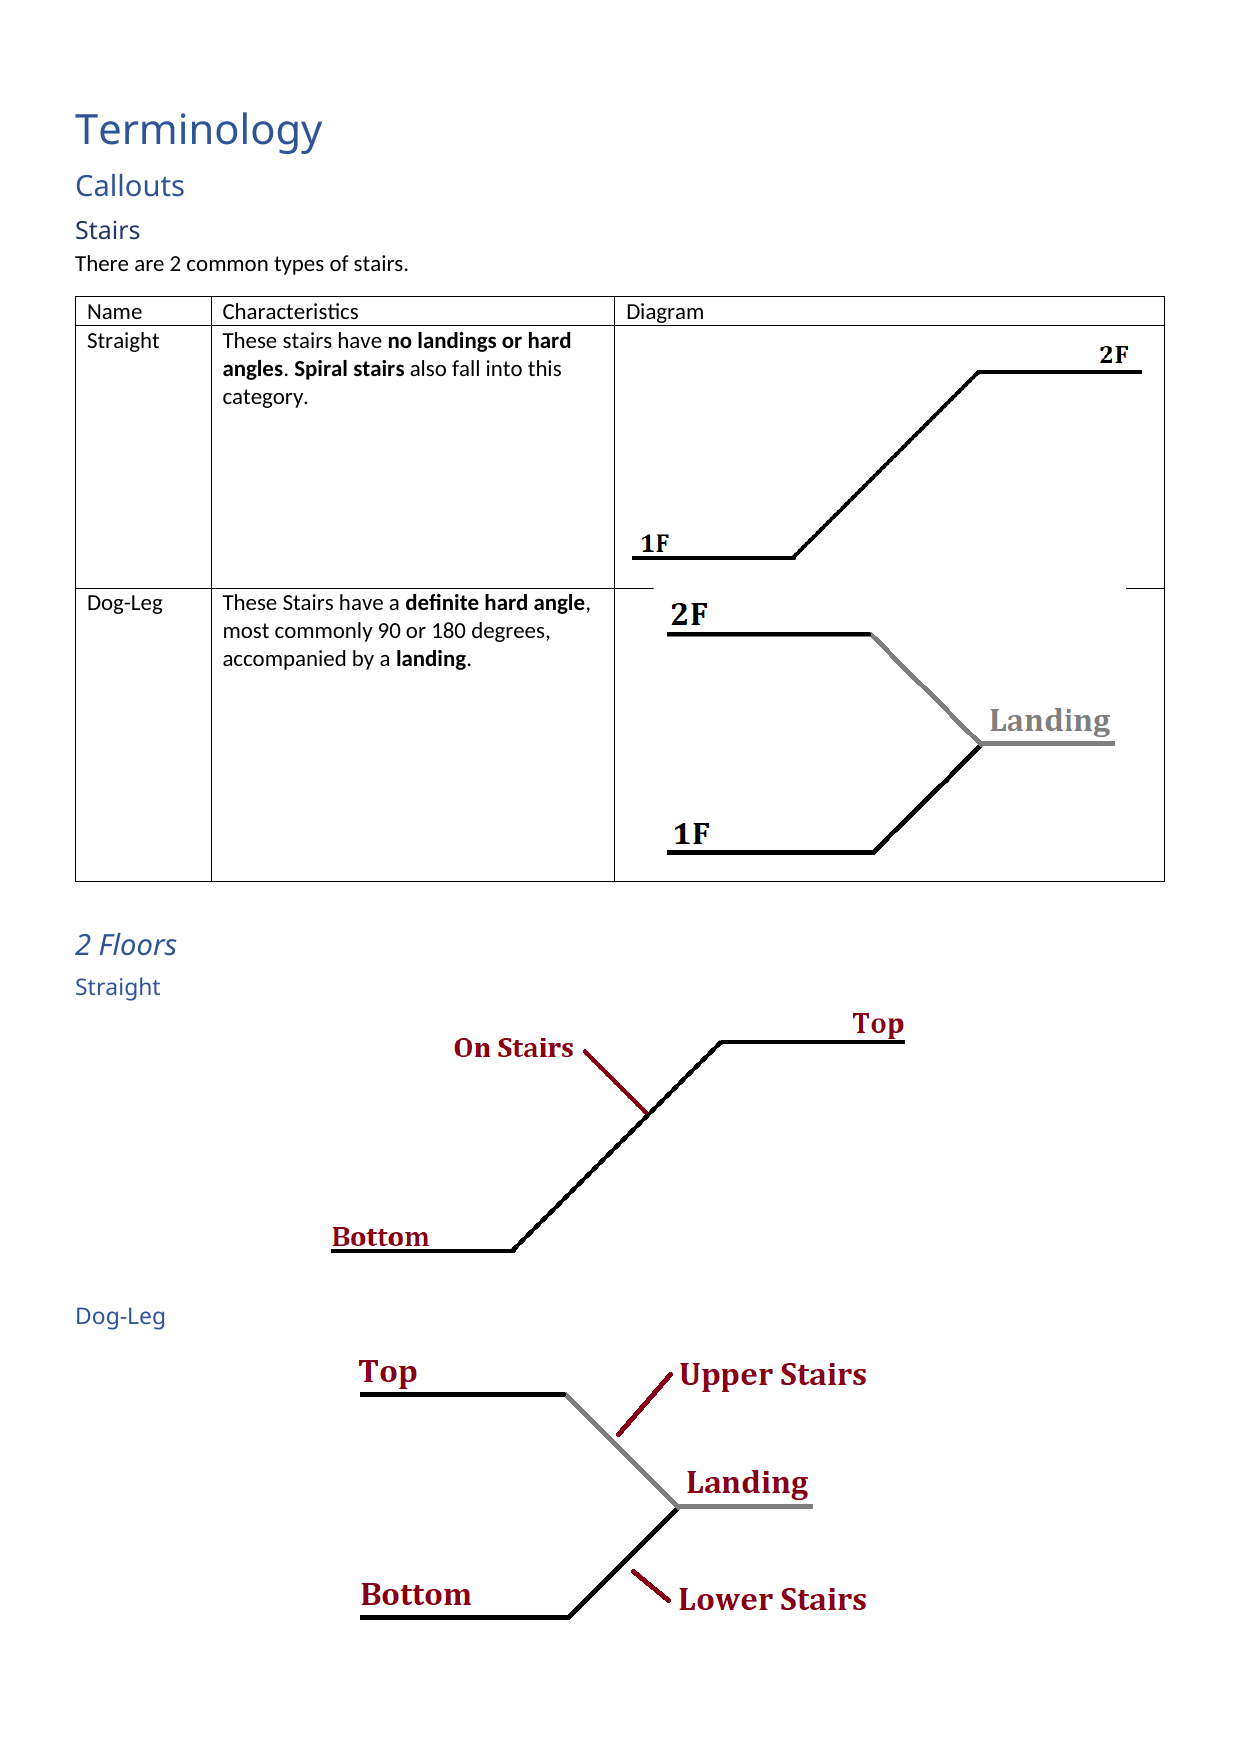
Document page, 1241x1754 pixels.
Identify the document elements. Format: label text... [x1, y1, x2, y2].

picture [311, 1333, 929, 1675]
subtitle 2 Floors [75, 924, 1165, 964]
picture [315, 1004, 926, 1281]
picture [626, 326, 1154, 881]
text There are 2 common types of stairs. [75, 249, 1165, 277]
table_header Characteristics [212, 297, 614, 325]
subtitle Terminology [75, 100, 1165, 157]
table_cell [1154, 326, 1164, 587]
table_header Name [76, 297, 211, 325]
table_cell [1126, 589, 1164, 881]
table_cell [615, 326, 626, 587]
table_cell These Stairs have a definite hard angle, most commonly 90 or 180 degrees, accompanied by a landing. [212, 589, 614, 881]
table_cell Straight [76, 326, 211, 587]
subtitle Stairs [75, 212, 1165, 246]
subtitle Straight [75, 971, 1165, 1002]
table_header Diagram [615, 297, 1164, 325]
table_cell Dog-Leg [76, 589, 211, 881]
table_cell [615, 589, 653, 881]
subtitle Callouts [75, 165, 1165, 205]
subtitle Dog-Leg [75, 1300, 1165, 1331]
table_cell These stairs have no landings or hard angles. Spiral stairs also fall into this category. [212, 326, 614, 587]
